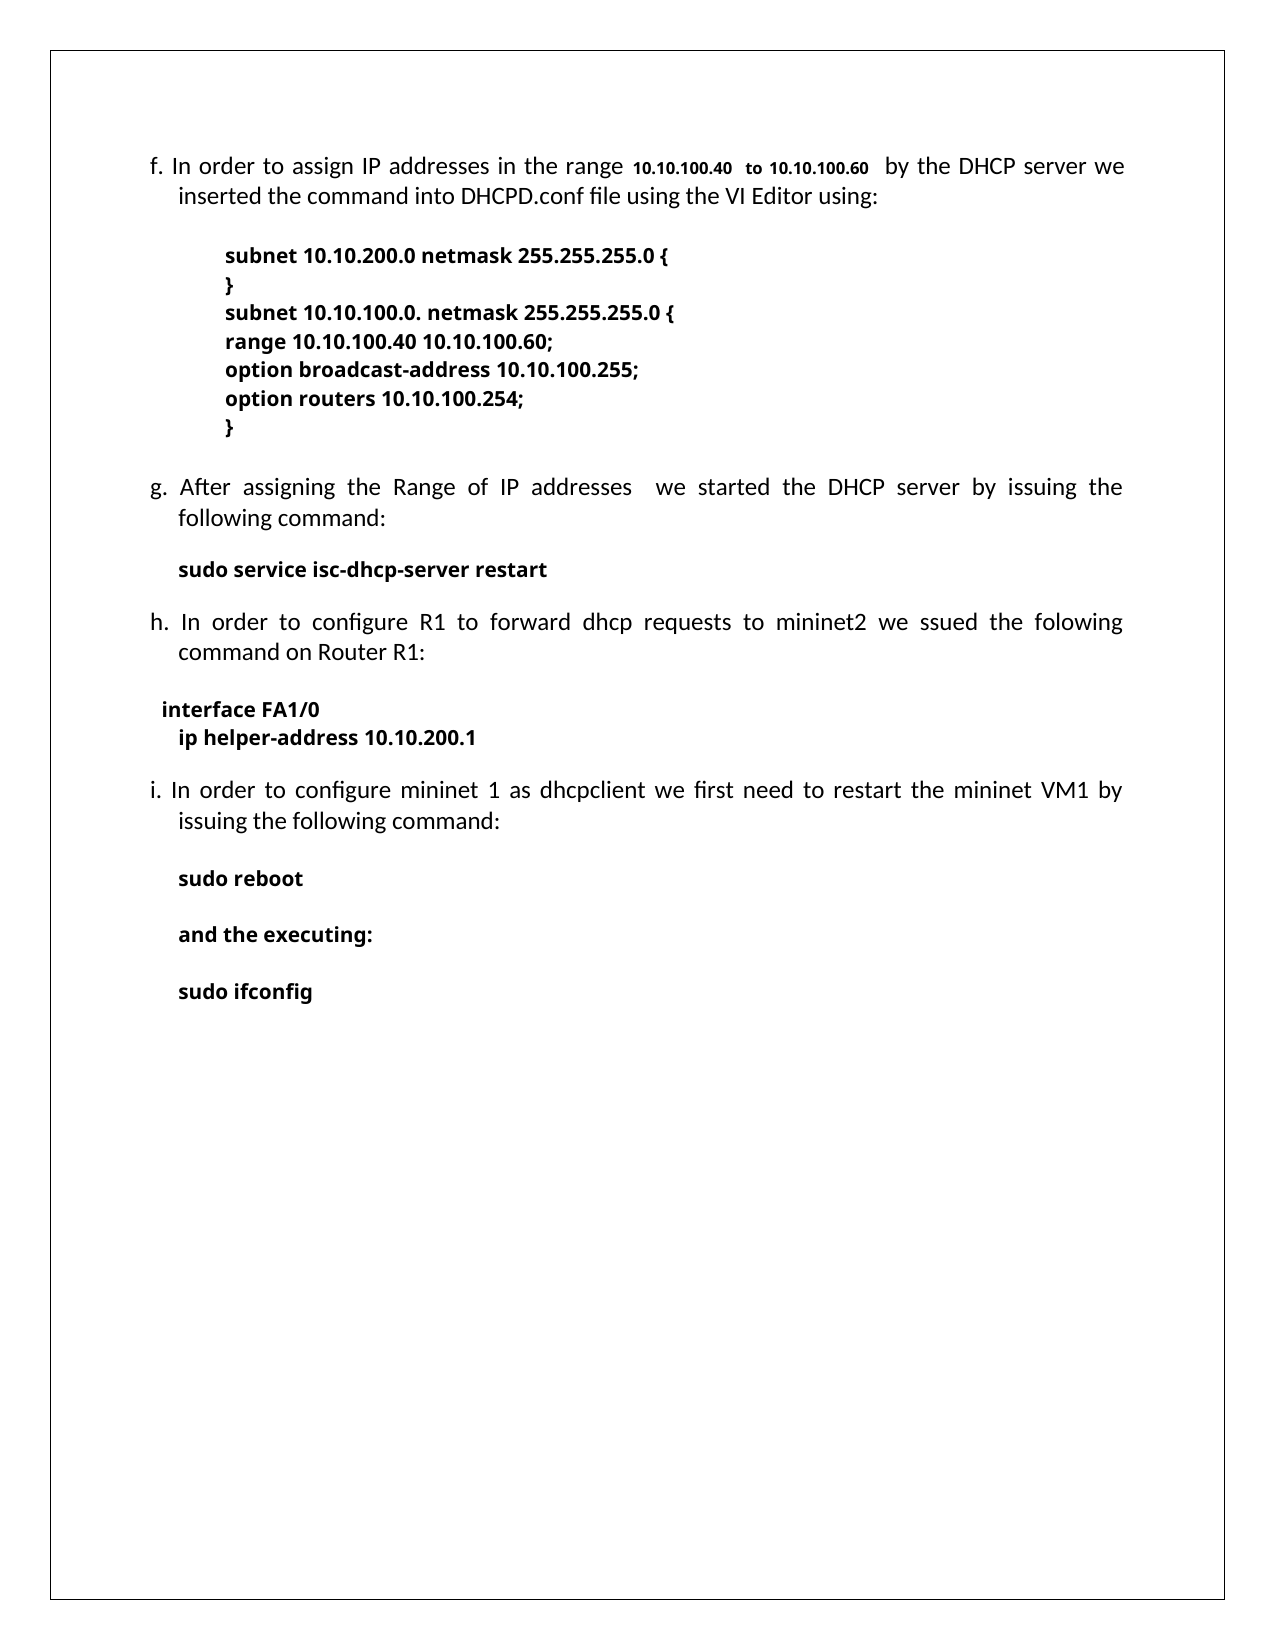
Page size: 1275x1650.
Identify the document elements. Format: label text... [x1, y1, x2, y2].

text interface FA1/0 [150, 695, 1125, 723]
text i. In order to configure mininet 1 as dhcpclient we first need to restart the mininet VM1 by issuing the following command: [150, 775, 1125, 836]
text } [150, 270, 1125, 298]
text and the executing: [150, 921, 1125, 949]
text range 10.10.100.40 10.10.100.60; [150, 327, 1125, 355]
text sudo ifconfig [150, 977, 1125, 1006]
text sudo reboot [150, 864, 1125, 892]
text option broadcast-address 10.10.100.255; [150, 355, 1125, 384]
text f. In order to assign IP addresses in the range 10.10.100.40 to 10.10.100.60 by the DHCP server we inserted the command into DHCPD.conf file using the VI Editor using: [150, 150, 1125, 211]
text sudo service isc-dhcp-server restart [150, 555, 1125, 583]
text subnet 10.10.200.0 netmask 255.255.255.0 { [150, 242, 1125, 270]
text g. After assigning the Range of IP addresses we started the DHCP server by issuing the following command: [150, 471, 1125, 532]
text subnet 10.10.100.0. netmask 255.255.255.0 { [150, 298, 1125, 327]
text option routers 10.10.100.254; [150, 384, 1125, 412]
text ip helper-address 10.10.200.1 [150, 723, 1125, 752]
text } [150, 412, 1125, 441]
text h. In order to configure R1 to forward dhcp requests to mininet2 we ssued the folowing command on Router R1: [150, 606, 1125, 667]
